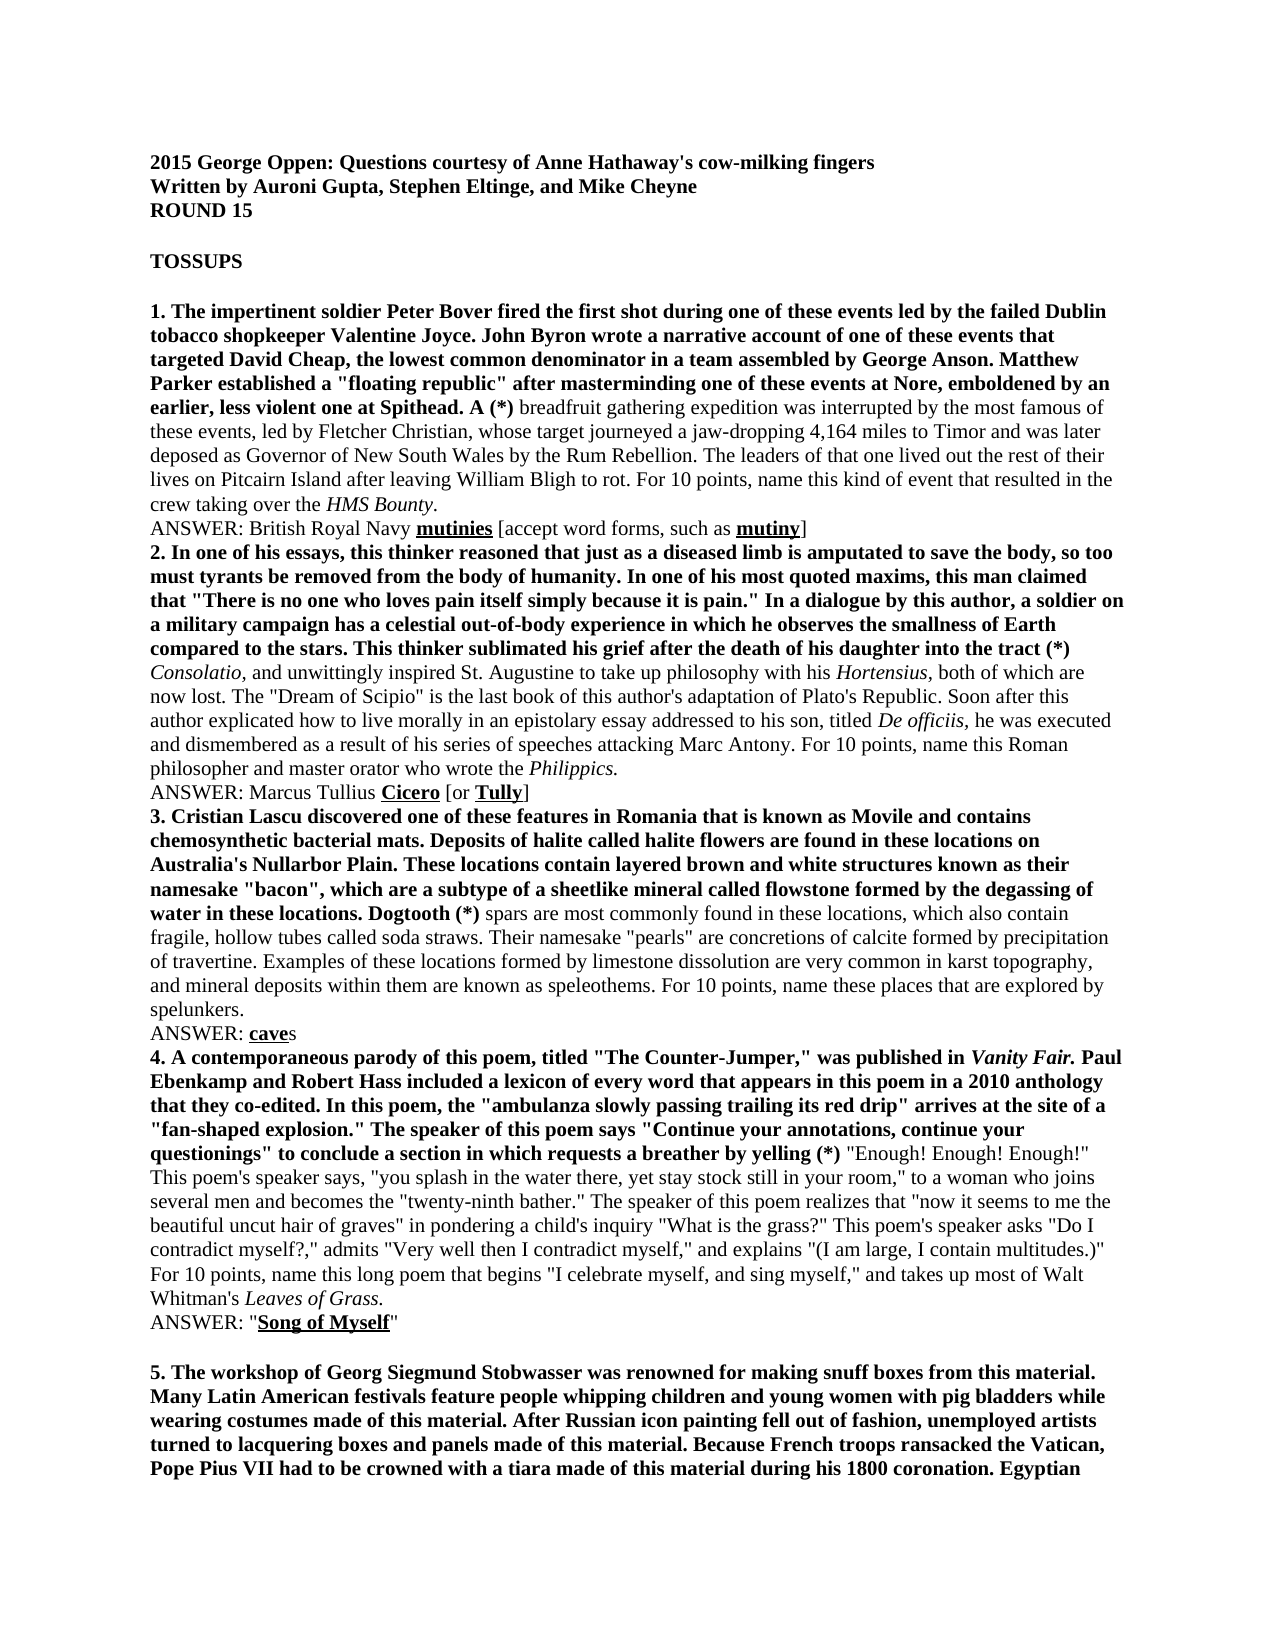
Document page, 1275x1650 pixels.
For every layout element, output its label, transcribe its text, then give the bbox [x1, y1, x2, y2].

text 1. The impertinent soldier Peter Bover fired the first shot during one of these events led by the failed Dublin tobacco shopkeeper Valentine Joyce. John Byron wrote a narrative account of one of these events that targeted David Cheap, the lowest common denominator in a team assembled by George Anson. Matthew Parker established a "floating republic" after masterminding one of these events at Nore, emboldened by an earlier, less violent one at Spithead. A (*) breadfruit gathering expedition was interrupted by the most famous of these events, led by Fletcher Christian, whose target journeyed a jaw-dropping 4,164 miles to Timor and was later deposed as Governor of New South Wales by the Rum Rebellion. The leaders of that one lived out the rest of their lives on Pitcairn Island after leaving William Bligh to rot. For 10 points, name this kind of event that resulted in the crew taking over the HMS Bounty. [150, 299, 1125, 516]
text ANSWER: Marcus Tullius Cicero [or Tully] [150, 780, 1125, 804]
text ANSWER: "Song of Myself" [150, 1309, 1125, 1334]
text TOSSUPS [150, 248, 1125, 273]
text 2. In one of his essays, this thinker reasoned that just as a diseased limb is amputated to save the body, so too must tyrants be removed from the body of humanity. In one of his most quoted maxims, this man claimed that "There is no one who loves pain itself simply because it is pain." In a dialogue by this author, a soldier on a military campaign has a celestial out-of-body experience in which he observes the smallness of Earth compared to the stars. This thinker sublimated his grief after the death of his daughter into the tract (*) Consolatio, and unwittingly inspired St. Augustine to take up philosophy with his Hortensius, both of which are now lost. The "Dream of Scipio" is the last book of this author's adaptation of Plato's Republic. Soon after this author explicated how to live morally in an epistolary essay addressed to his son, titled De officiis, he was executed and dismembered as a result of his series of speeches attacking Marc Antony. For 10 points, name this Roman philosopher and master orator who wrote the Philippics. [150, 539, 1125, 780]
text ROUND 15 [150, 198, 1125, 222]
text 2015 George Oppen: Questions courtesy of Anne Hathaway's cow-milking fingers [150, 150, 1125, 174]
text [150, 1360, 1125, 1480]
text ANSWER: British Royal Navy mutinies [accept word forms, such as mutiny] [150, 516, 1125, 539]
text Written by Auroni Gupta, Stephen Eltinge, and Mike Cheyne [150, 174, 1125, 198]
text 3. Cristian Lascu discovered one of these features in Romania that is known as Movile and contains chemosynthetic bacterial mats. Deposits of halite called halite flowers are found in these locations on Australia's Nullarbor Plain. These locations contain layered brown and white structures known as their namesake "bacon", which are a subtype of a sheetlike mineral called flowstone formed by the degassing of water in these locations. Dogtooth (*) spars are most commonly found in these locations, which also contain fragile, hollow tubes called soda straws. Their namesake "pearls" are concretions of calcite formed by precipitation of travertine. Examples of these locations formed by limestone dissolution are very common in karst topography, and mineral deposits within them are known as speleothems. For 10 points, name these places that are explored by spelunkers. [150, 804, 1125, 1021]
text ANSWER: caves [150, 1021, 1125, 1045]
text 4. A contemporaneous parody of this poem, titled "The Counter-Jumper," was published in Vanity Fair. Paul Ebenkamp and Robert Hass included a lexicon of every word that appears in this poem in a 2010 anthology that they co-edited. In this poem, the "ambulanza slowly passing trailing its red drip" arrives at the site of a "fan-shaped explosion." The speaker of this poem says "Continue your annotations, continue your questionings" to conclude a section in which requests a breather by yelling (*) "Enough! Enough! Enough!" This poem's speaker says, "you splash in the water there, yet stay stock still in your room," to a woman who joins several men and becomes the "twenty-ninth bather." The speaker of this poem realizes that "now it seems to me the beautiful uncut hair of graves" in pondering a child's inquiry "What is the grass?" This poem's speaker asks "Do I contradict myself?," admits "Very well then I contradict myself," and explains "(I am large, I contain multitudes.)" For 10 points, name this long poem that begins "I celebrate myself, and sing myself," and takes up most of Walt Whitman's Leaves of Grass. [150, 1045, 1125, 1309]
